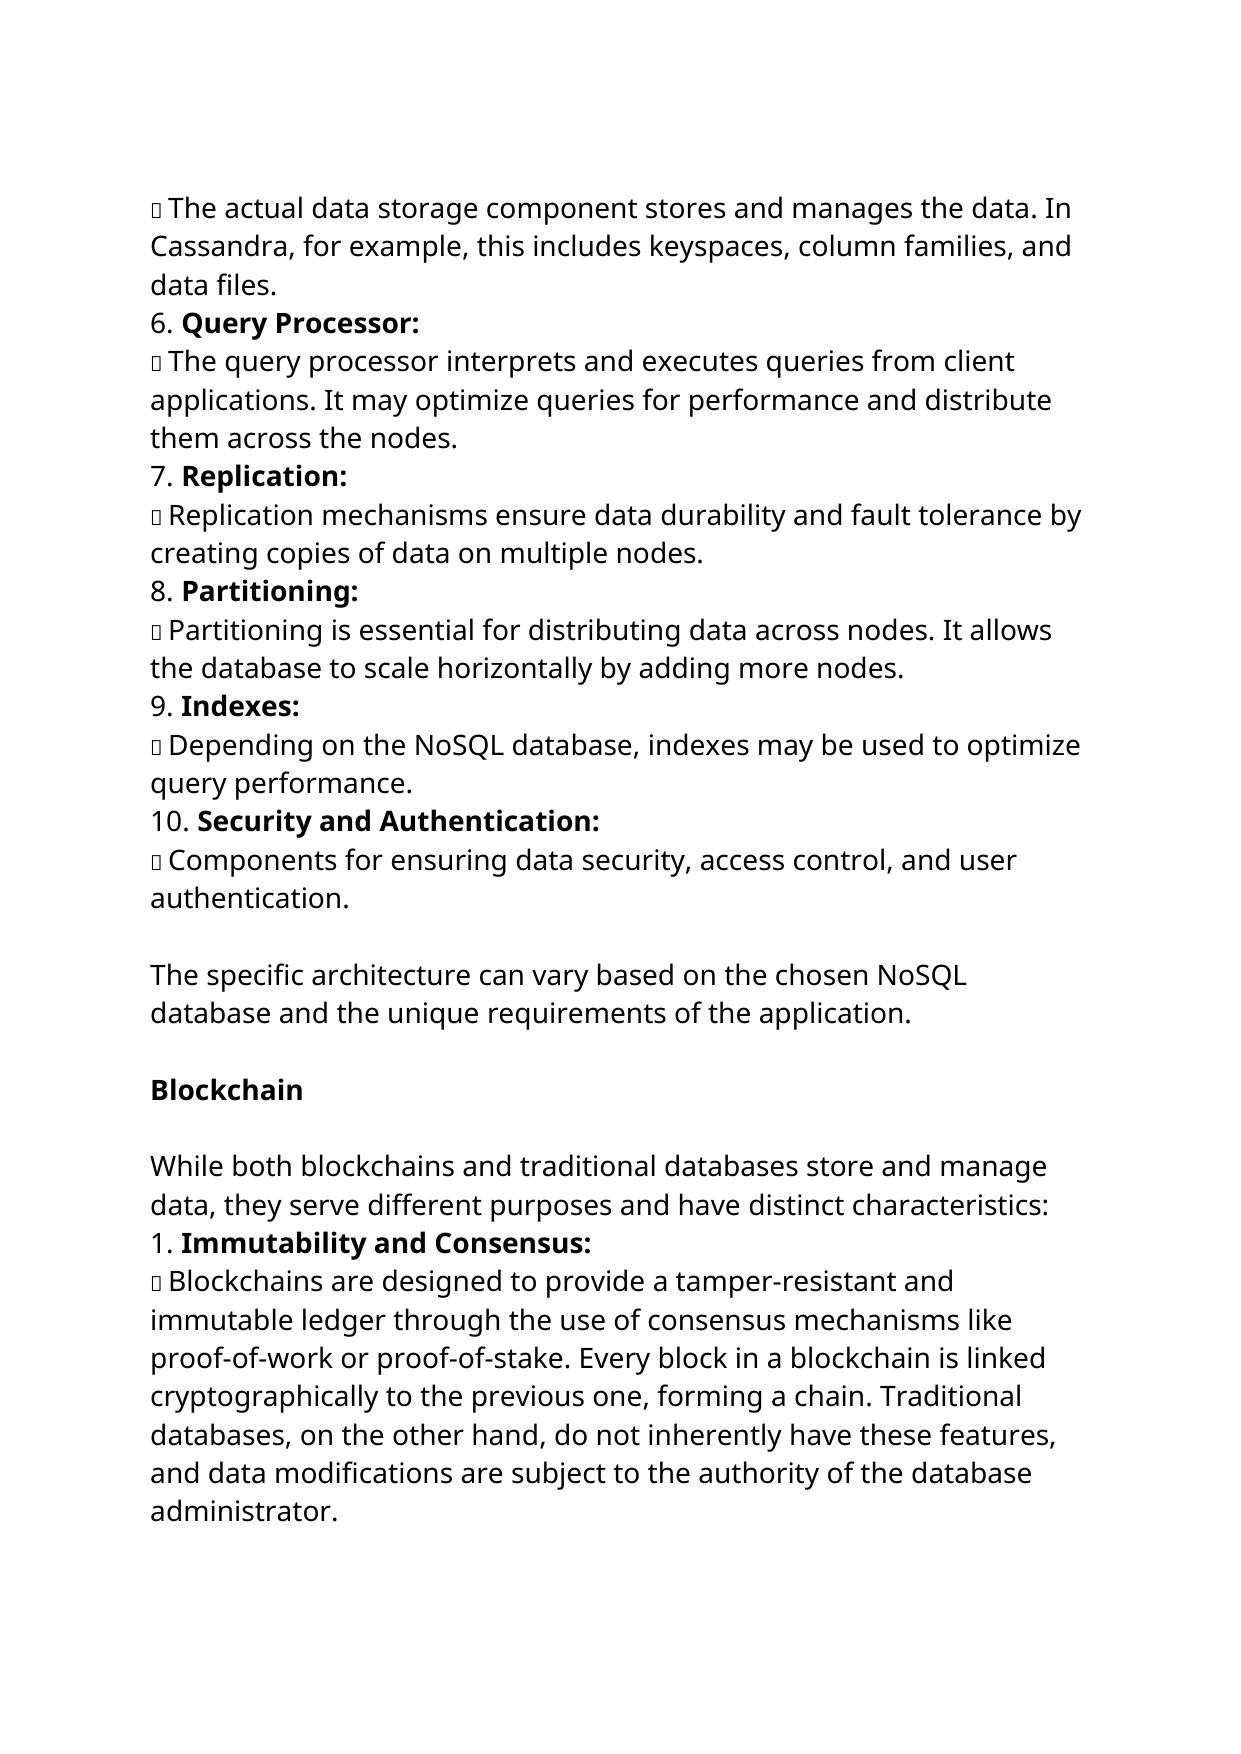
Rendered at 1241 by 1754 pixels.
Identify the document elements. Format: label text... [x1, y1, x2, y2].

text 9. Indexes: [150, 687, 1090, 725]
text 8. Partitioning: [150, 572, 1090, 610]
text  Blockchains are designed to provide a tamper-resistant and immutable ledger through the use of consensus mechanisms like proof-of-work or proof-of-stake. Every block in a blockchain is linked cryptographically to the previous one, forming a chain. Traditional databases, on the other hand, do not inherently have these features, and data modifications are subject to the authority of the database administrator. [150, 1262, 1090, 1530]
text  Depending on the NoSQL database, indexes may be used to optimize query performance. [150, 725, 1090, 802]
text  Components for ensuring data security, access control, and user authentication. [150, 840, 1090, 917]
text The specific architecture can vary based on the chosen NoSQL database and the unique requirements of the application. Blockchain While both blockchains and traditional databases store and manage data, they serve different purposes and have distinct characteristics: [150, 955, 1090, 1223]
text  Replication mechanisms ensure data durability and fault tolerance by creating copies of data on multiple nodes. [150, 495, 1090, 572]
text  Partitioning is essential for distributing data across nodes. It allows the database to scale horizontally by adding more nodes. [150, 610, 1090, 687]
text  The query processor interprets and executes queries from client applications. It may optimize queries for performance and distribute them across the nodes. [150, 342, 1090, 457]
text 1. Immutability and Consensus: [150, 1223, 1090, 1262]
text  The actual data storage component stores and manages the data. In Cassandra, for example, this includes keyspaces, column families, and data files. [150, 188, 1090, 303]
text 6. Query Processor: [150, 303, 1090, 342]
text 10. Security and Authentication: [150, 802, 1090, 840]
text 7. Replication: [150, 457, 1090, 495]
